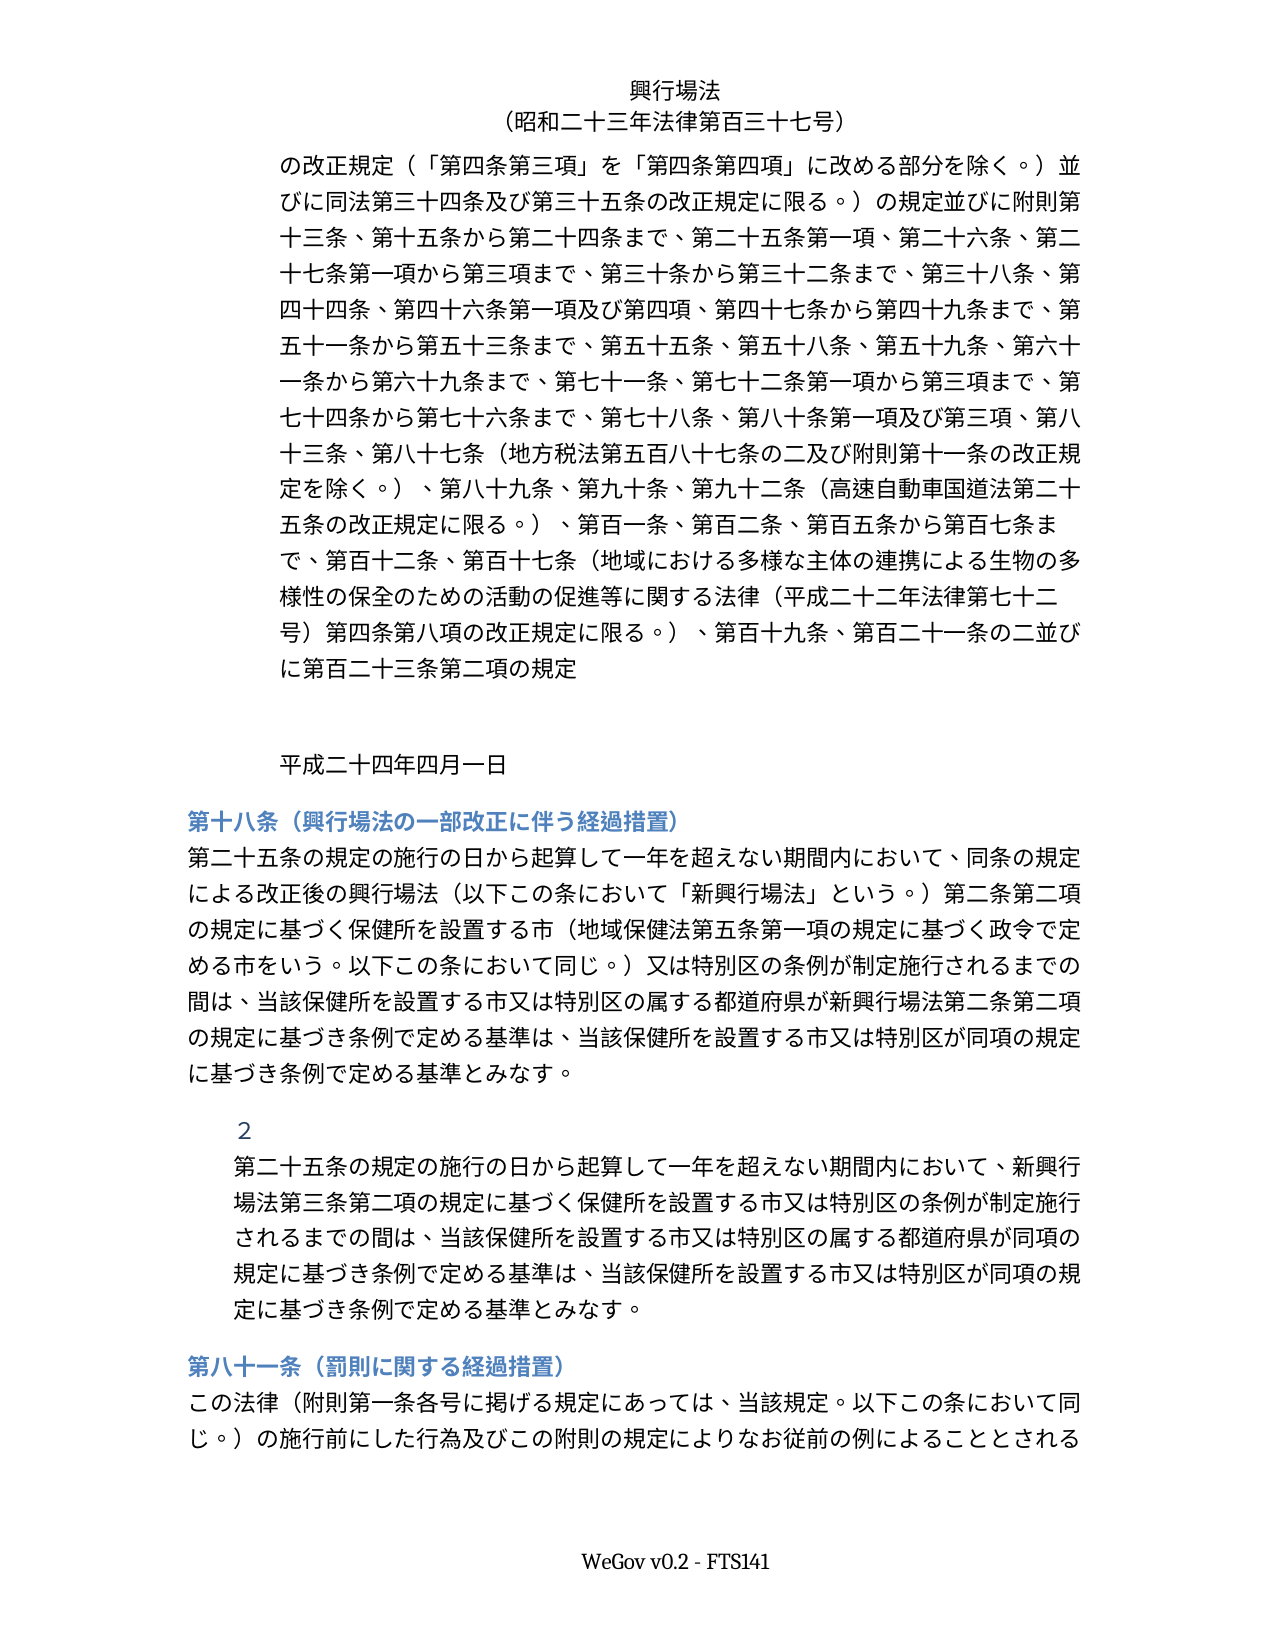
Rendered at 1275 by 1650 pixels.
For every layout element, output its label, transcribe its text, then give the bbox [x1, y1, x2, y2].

text この法律（附則第一条各号に掲げる規定にあっては、当該規定。以下この条において同じ。）の施行前にした行為及びこの附則の規定によりなお従前の例によることとされる場合におけるこの法律の施行後にした行為に対する罰則の適用については、なお従前の例による。 [187, 1387, 1087, 1454]
text 第二十五条の規定の施行の日から起算して一年を超えない期間内において、新興行場法第三条第二項の規定に基づく保健所を設置する市又は特別区の条例が制定施行されるまでの間は、当該保健所を設置する市又は特別区の属する都道府県が同項の規定に基づき条例で定める基準は、当該保健所を設置する市又は特別区が同項の規定に基づき条例で定める基準とみなす。 [233, 1151, 1087, 1326]
subtitle 第八十一条（罰則に関する経過措置） [187, 1351, 1087, 1382]
text 第二十五条の規定の施行の日から起算して一年を超えない期間内において、同条の規定による改正後の興行場法（以下この条において「新興行場法」という。）第二条第二項の規定に基づく保健所を設置する市（地域保健法第五条第一項の規定に基づく政令で定める市をいう。以下この条において同じ。）又は特別区の条例が制定施行されるまでの間は、当該保健所を設置する市又は特別区の属する都道府県が新興行場法第二条第二項の規定に基づき条例で定める基準は、当該保健所を設置する市又は特別区が同項の規定に基づき条例で定める基準とみなす。 [187, 842, 1087, 1089]
subtitle 第十八条（興行場法の一部改正に伴う経過措置） [187, 806, 1087, 837]
subtitle ２ [233, 1114, 1087, 1146]
